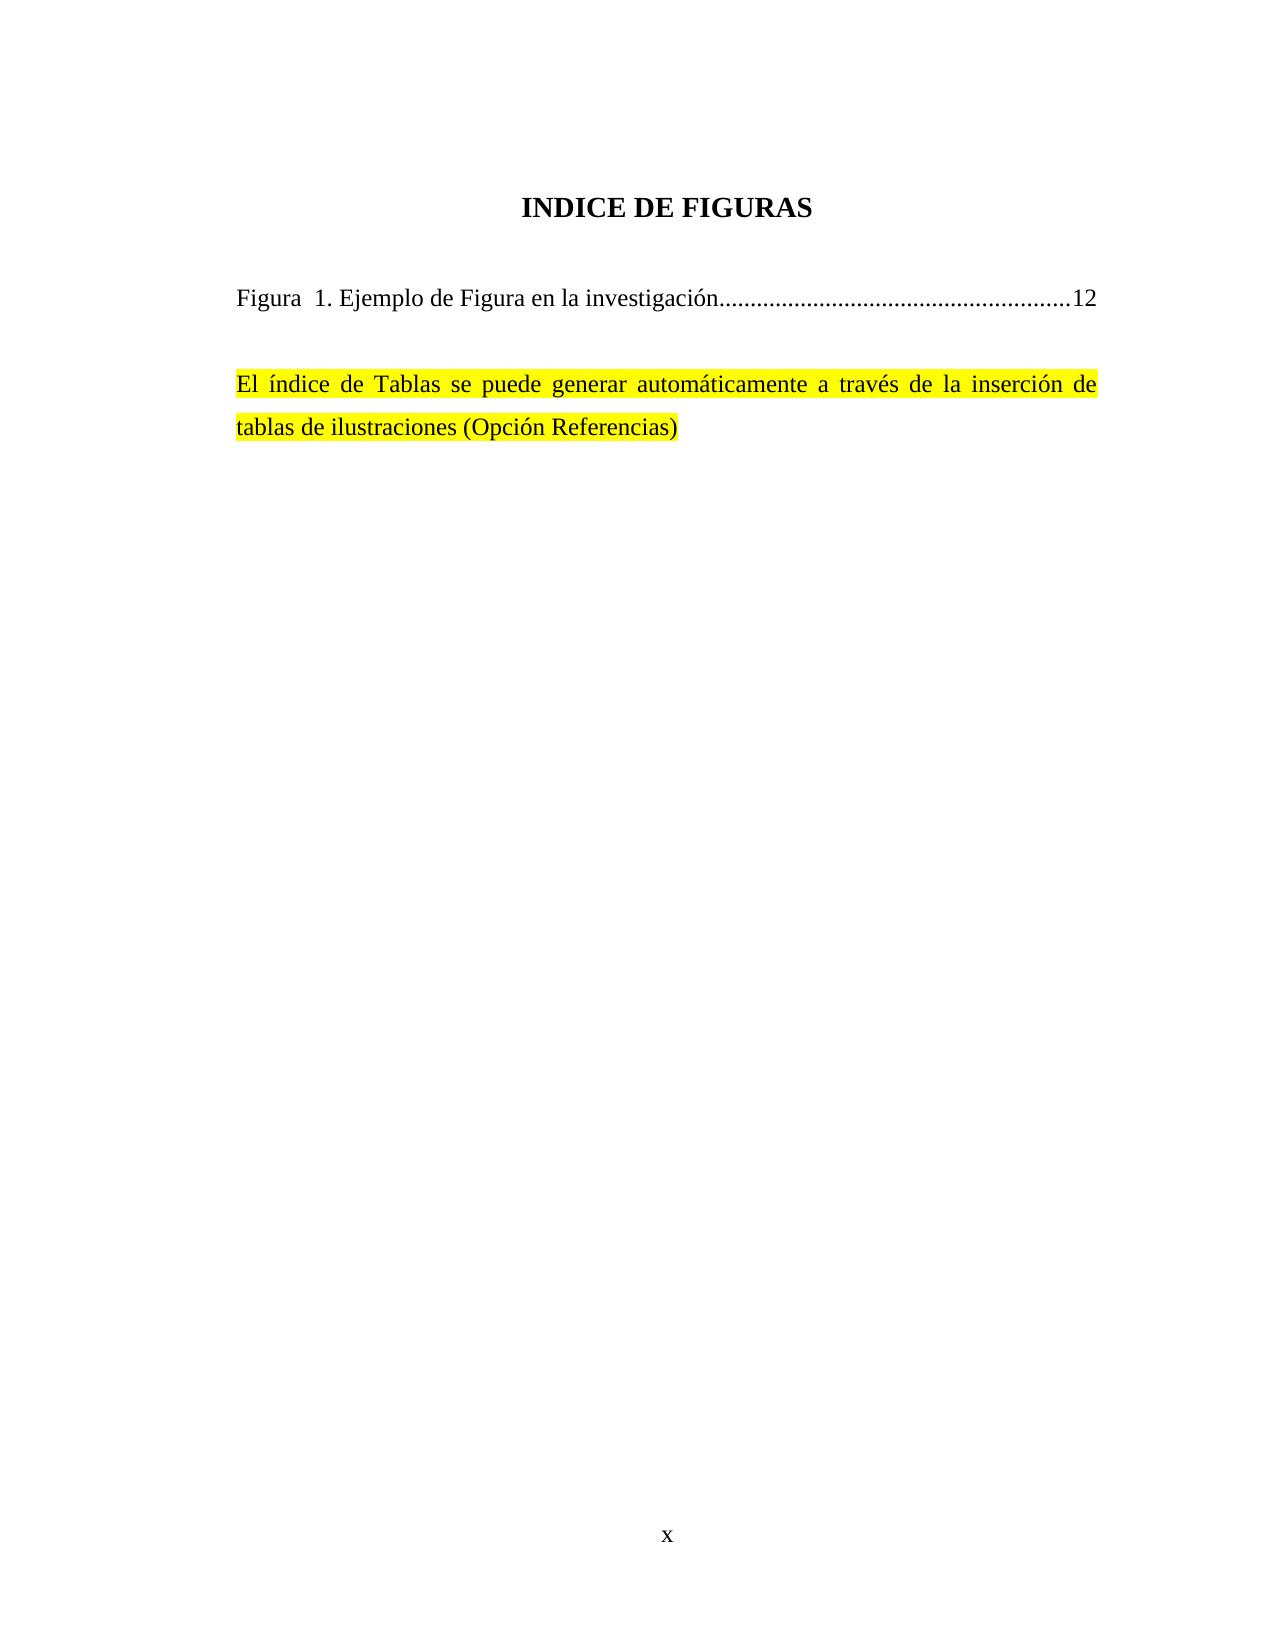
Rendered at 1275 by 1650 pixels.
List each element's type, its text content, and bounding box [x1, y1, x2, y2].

text Figura 1. Ejemplo de Figura en la investigación 12 [236, 283, 1098, 312]
subtitle INDICE DE FIGURAS [236, 190, 1098, 223]
text El índice de Tablas se puede generar automáticamente a través de la inserción de tablas de ilustraciones (Opción Referencias) [236, 398, 1098, 441]
